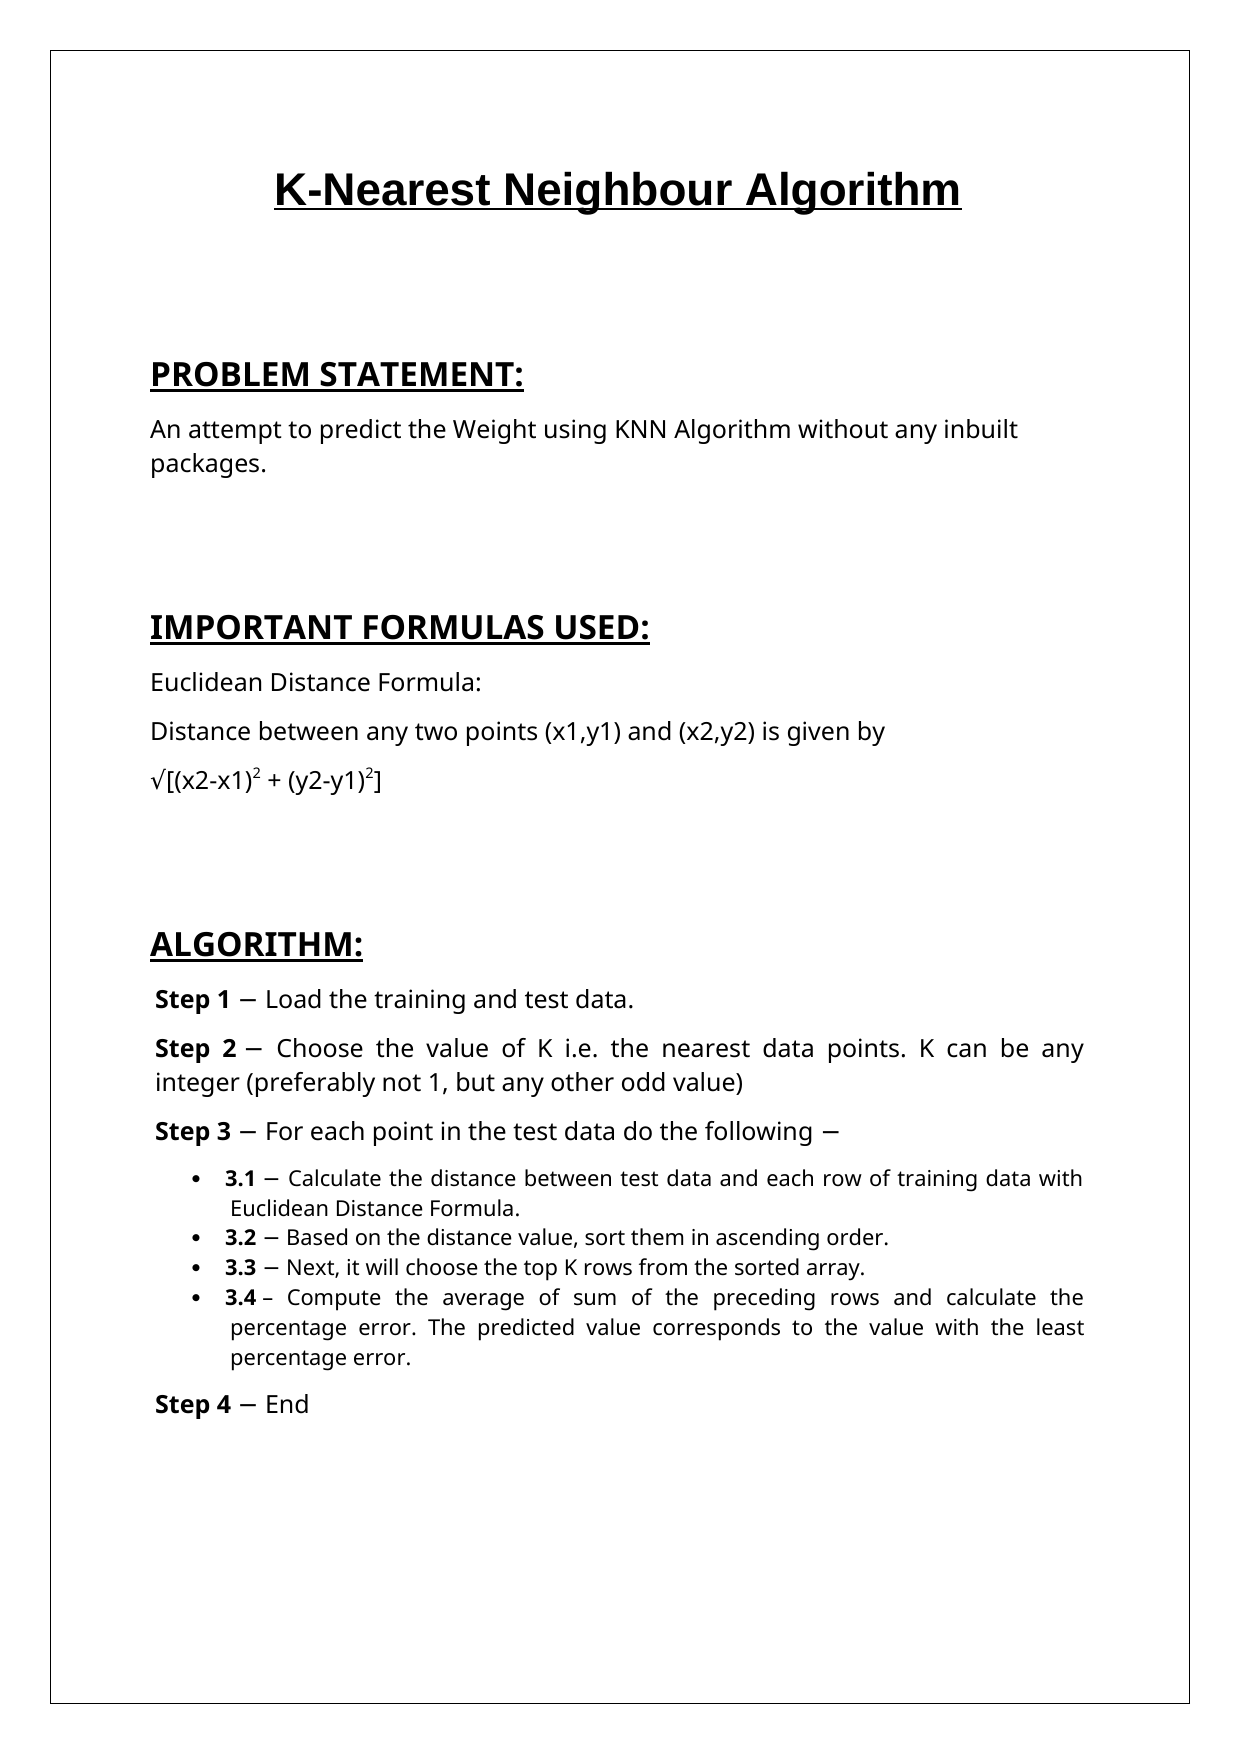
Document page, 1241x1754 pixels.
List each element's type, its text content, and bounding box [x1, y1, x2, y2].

list 3.4 – Compute the average of sum of the preceding rows and calculate the percentage error. The predicted value corresponds to the value with the least percentage error. [192, 1282, 1085, 1371]
text Distance between any two points (x1,y1) and (x2,y2) is given by [150, 713, 1085, 748]
text IMPORTANT FORMULAS USED: [150, 604, 1085, 649]
list 3.1 − Calculate the distance between test data and each row of training data with Euclidean Distance Formula. [192, 1163, 1085, 1222]
text Step 2 − Choose the value of K i.e. the nearest data points. K can be any integer (preferably not 1, but any other odd value) [155, 1031, 1085, 1099]
text PROBLEM STATEMENT: [150, 351, 1085, 396]
list 3.2 − Based on the distance value, sort them in ascending order. [192, 1222, 1085, 1252]
list 3.3 − Next, it will choose the top K rows from the sorted array. [192, 1252, 1085, 1282]
text K-Nearest Neighbour Algorithm [150, 162, 1085, 215]
text An attempt to predict the Weight using KNN Algorithm without any inbuilt packages. [150, 411, 1085, 479]
text √[(x2-x1)2 + (y2-y1)2] [150, 763, 1085, 797]
text ALGORITHM: [150, 921, 1085, 967]
text Step 3 − For each point in the test data do the following − [155, 1114, 1085, 1148]
text Step 4 − End [155, 1386, 1085, 1420]
text Euclidean Distance Formula: [150, 664, 1085, 698]
text Step 1 − Load the training and test data. [155, 982, 1085, 1016]
